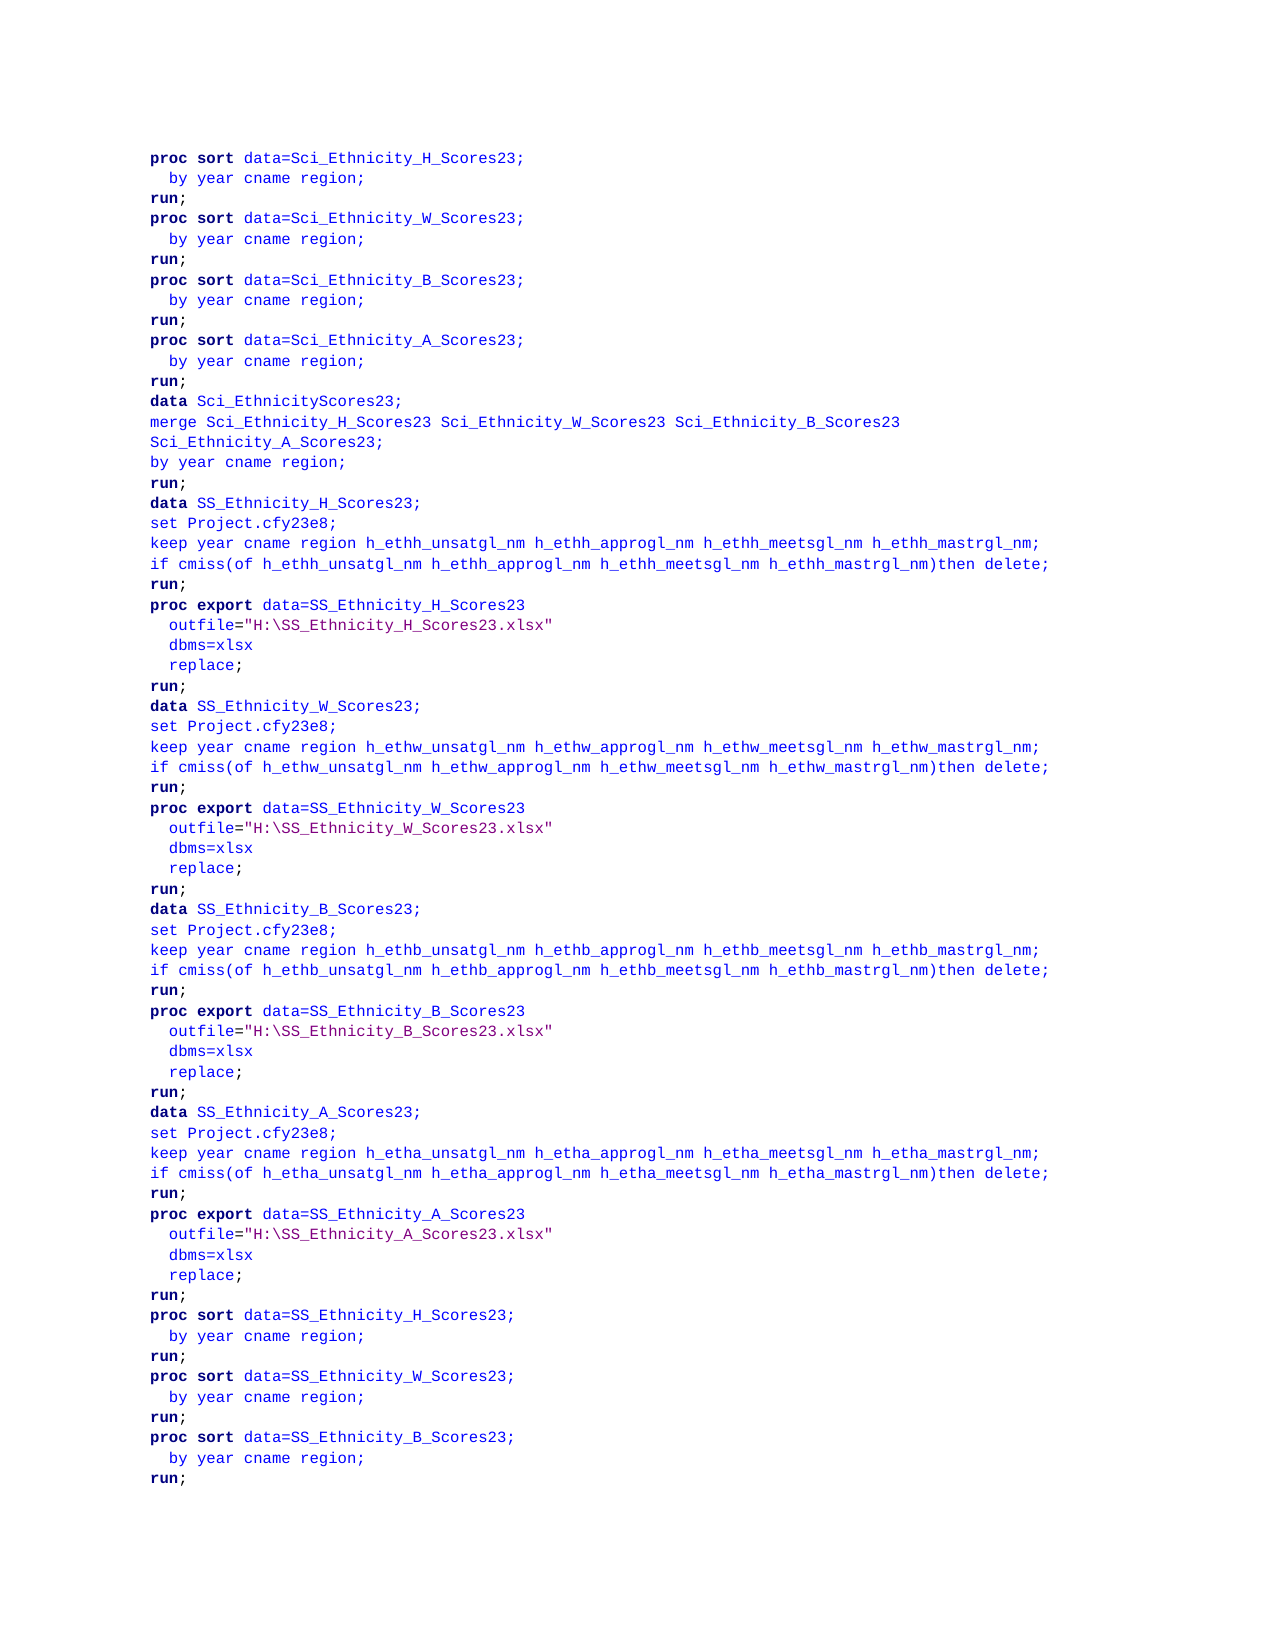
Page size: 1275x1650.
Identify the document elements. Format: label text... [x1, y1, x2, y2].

text run; [150, 252, 1125, 269]
text run; [150, 881, 1125, 899]
text keep year cname region h_ethh_unsatgl_nm h_ethh_approgl_nm h_ethh_meetsgl_nm h_ethh_mastrgl_nm; [150, 536, 1125, 554]
text replace; [150, 1064, 1125, 1082]
text dbms=xlsx [150, 637, 1125, 655]
text replace; [150, 658, 1125, 676]
text data SS_Ethnicity_W_Scores23; [150, 698, 1125, 716]
text outfile="H:\SS_Ethnicity_W_Scores23.xlsx" [150, 820, 1125, 838]
text run; [150, 191, 1125, 208]
text proc sort data=SS_Ethnicity_H_Scores23; [150, 1308, 1125, 1326]
text proc sort data=SS_Ethnicity_W_Scores23; [150, 1369, 1125, 1386]
text by year cname region; [150, 170, 1125, 188]
text proc export data=SS_Ethnicity_A_Scores23 [150, 1206, 1125, 1224]
text by year cname region; [150, 1328, 1125, 1346]
text outfile="H:\SS_Ethnicity_H_Scores23.xlsx" [150, 617, 1125, 635]
text by year cname region; [150, 231, 1125, 249]
text data Sci_EthnicityScores23; [150, 394, 1125, 411]
text run; [150, 1186, 1125, 1204]
text run; [150, 1084, 1125, 1102]
text dbms=xlsx [150, 841, 1125, 858]
text if cmiss(of h_ethw_unsatgl_nm h_ethw_approgl_nm h_ethw_meetsgl_nm h_ethw_mastrgl_nm)then delete; [150, 759, 1125, 777]
text run; [150, 780, 1125, 797]
text outfile="H:\SS_Ethnicity_A_Scores23.xlsx" [150, 1227, 1125, 1244]
text data SS_Ethnicity_A_Scores23; [150, 1105, 1125, 1122]
text proc export data=SS_Ethnicity_B_Scores23 [150, 1003, 1125, 1021]
text by year cname region; [150, 455, 1125, 472]
text keep year cname region h_ethb_unsatgl_nm h_ethb_approgl_nm h_ethb_meetsgl_nm h_ethb_mastrgl_nm; [150, 942, 1125, 960]
text run; [150, 475, 1125, 493]
text proc sort data=Sci_Ethnicity_H_Scores23; [150, 150, 1125, 168]
text keep year cname region h_ethw_unsatgl_nm h_ethw_approgl_nm h_ethw_meetsgl_nm h_ethw_mastrgl_nm; [150, 739, 1125, 757]
text run; [150, 1409, 1125, 1427]
text proc export data=SS_Ethnicity_W_Scores23 [150, 800, 1125, 818]
text data SS_Ethnicity_H_Scores23; [150, 495, 1125, 513]
text proc export data=SS_Ethnicity_H_Scores23 [150, 597, 1125, 614]
text data SS_Ethnicity_B_Scores23; [150, 902, 1125, 919]
text proc sort data=Sci_Ethnicity_W_Scores23; [150, 211, 1125, 229]
text run; [150, 312, 1125, 330]
text dbms=xlsx [150, 1044, 1125, 1061]
text merge Sci_Ethnicity_H_Scores23 Sci_Ethnicity_W_Scores23 Sci_Ethnicity_B_Scores23 Sci_Ethnicity_A_Scores23; [150, 414, 1125, 452]
text if cmiss(of h_etha_unsatgl_nm h_etha_approgl_nm h_etha_meetsgl_nm h_etha_mastrgl_nm)then delete; [150, 1166, 1125, 1183]
text run; [150, 983, 1125, 1001]
text dbms=xlsx [150, 1247, 1125, 1264]
text run; [150, 1287, 1125, 1305]
text replace; [150, 861, 1125, 879]
text run; [150, 373, 1125, 391]
text run; [150, 1470, 1125, 1488]
text by year cname region; [150, 292, 1125, 310]
text keep year cname region h_etha_unsatgl_nm h_etha_approgl_nm h_etha_meetsgl_nm h_etha_mastrgl_nm; [150, 1145, 1125, 1163]
text by year cname region; [150, 1450, 1125, 1468]
text run; [150, 1348, 1125, 1366]
text if cmiss(of h_ethb_unsatgl_nm h_ethb_approgl_nm h_ethb_meetsgl_nm h_ethb_mastrgl_nm)then delete; [150, 962, 1125, 980]
text set Project.cfy23e8; [150, 719, 1125, 736]
text set Project.cfy23e8; [150, 922, 1125, 939]
text proc sort data=Sci_Ethnicity_A_Scores23; [150, 333, 1125, 351]
text outfile="H:\SS_Ethnicity_B_Scores23.xlsx" [150, 1023, 1125, 1041]
text set Project.cfy23e8; [150, 516, 1125, 533]
text run; [150, 577, 1125, 594]
text if cmiss(of h_ethh_unsatgl_nm h_ethh_approgl_nm h_ethh_meetsgl_nm h_ethh_mastrgl_nm)then delete; [150, 556, 1125, 574]
text run; [150, 678, 1125, 696]
text by year cname region; [150, 1389, 1125, 1407]
text set Project.cfy23e8; [150, 1125, 1125, 1143]
text by year cname region; [150, 353, 1125, 371]
text proc sort data=SS_Ethnicity_B_Scores23; [150, 1430, 1125, 1447]
text proc sort data=Sci_Ethnicity_B_Scores23; [150, 272, 1125, 289]
text replace; [150, 1267, 1125, 1285]
